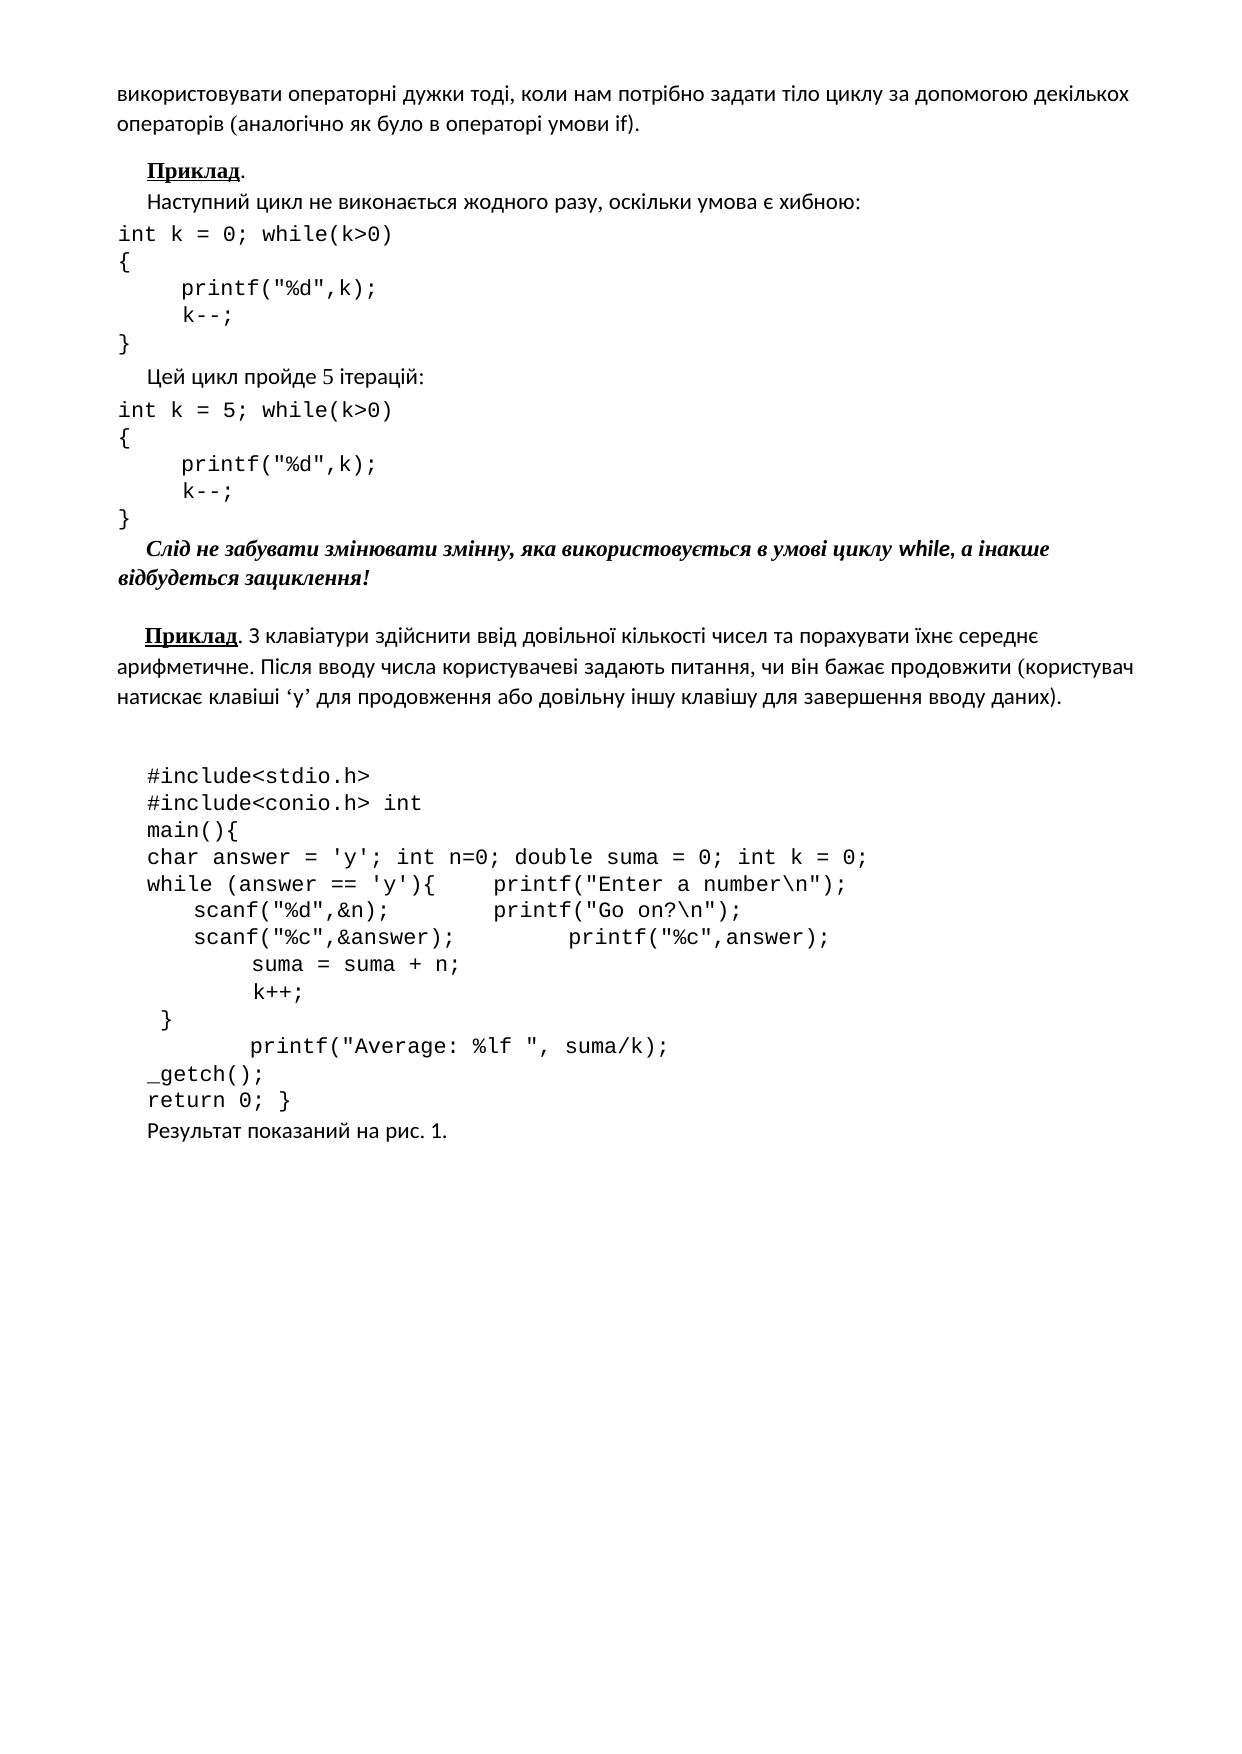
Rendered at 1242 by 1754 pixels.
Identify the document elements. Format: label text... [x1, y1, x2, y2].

text k--; [117, 480, 1158, 505]
text } [118, 507, 904, 532]
text k--; [117, 305, 1158, 329]
text int k = 0; while(k>0) [118, 223, 435, 248]
text Слід не забувати змінювати змінну, яка використовується в умові циклу while, а інакше відбудеться зациклення! [118, 534, 1158, 591]
text Приклад. [147, 156, 1158, 184]
text Приклад. З клавіатури здійснити ввід довільної кількості чисел та порахувати їхнє середнє арифметичне. Після вводу числа користувачеві задають питання, чи він бажає продовжити (користувач натискає клавіші ‘y’ для продовження або довільну іншу клавішу для завершення вводу даних). [117, 622, 1136, 710]
text printf("Average: %lf ", suma/k); [118, 1035, 1158, 1060]
text int k = 5; while(k>0) [118, 399, 435, 424]
text } [118, 332, 189, 357]
text Результат показаний на рис. 1. [147, 1117, 1136, 1144]
text } [147, 1008, 904, 1033]
text printf("%d",k); [117, 453, 1158, 478]
text { [118, 251, 904, 275]
text Цей цикл пройде 5 ітерацій: [147, 362, 1136, 390]
text char answer = 'y'; int n=0; double suma = 0; int k = 0; while (answer == 'y'){ printf("Enter a number\n"); scanf("%d",&n); printf("Go on?\n"); scanf("%c",&answer); printf("%c",answer); [147, 846, 904, 951]
text suma = suma + n; [118, 953, 1158, 978]
text #include<stdio.h> #include<conio.h> int main(){ [147, 765, 463, 844]
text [117, 79, 1136, 137]
text { [118, 426, 904, 451]
text k++; [118, 981, 1158, 1006]
text Наступний цикл не виконається жодного разу, оскільки умова є хибною: [147, 187, 1136, 215]
text printf("%d",k); [117, 278, 1158, 302]
text _getch(); return 0; } [147, 1063, 334, 1114]
